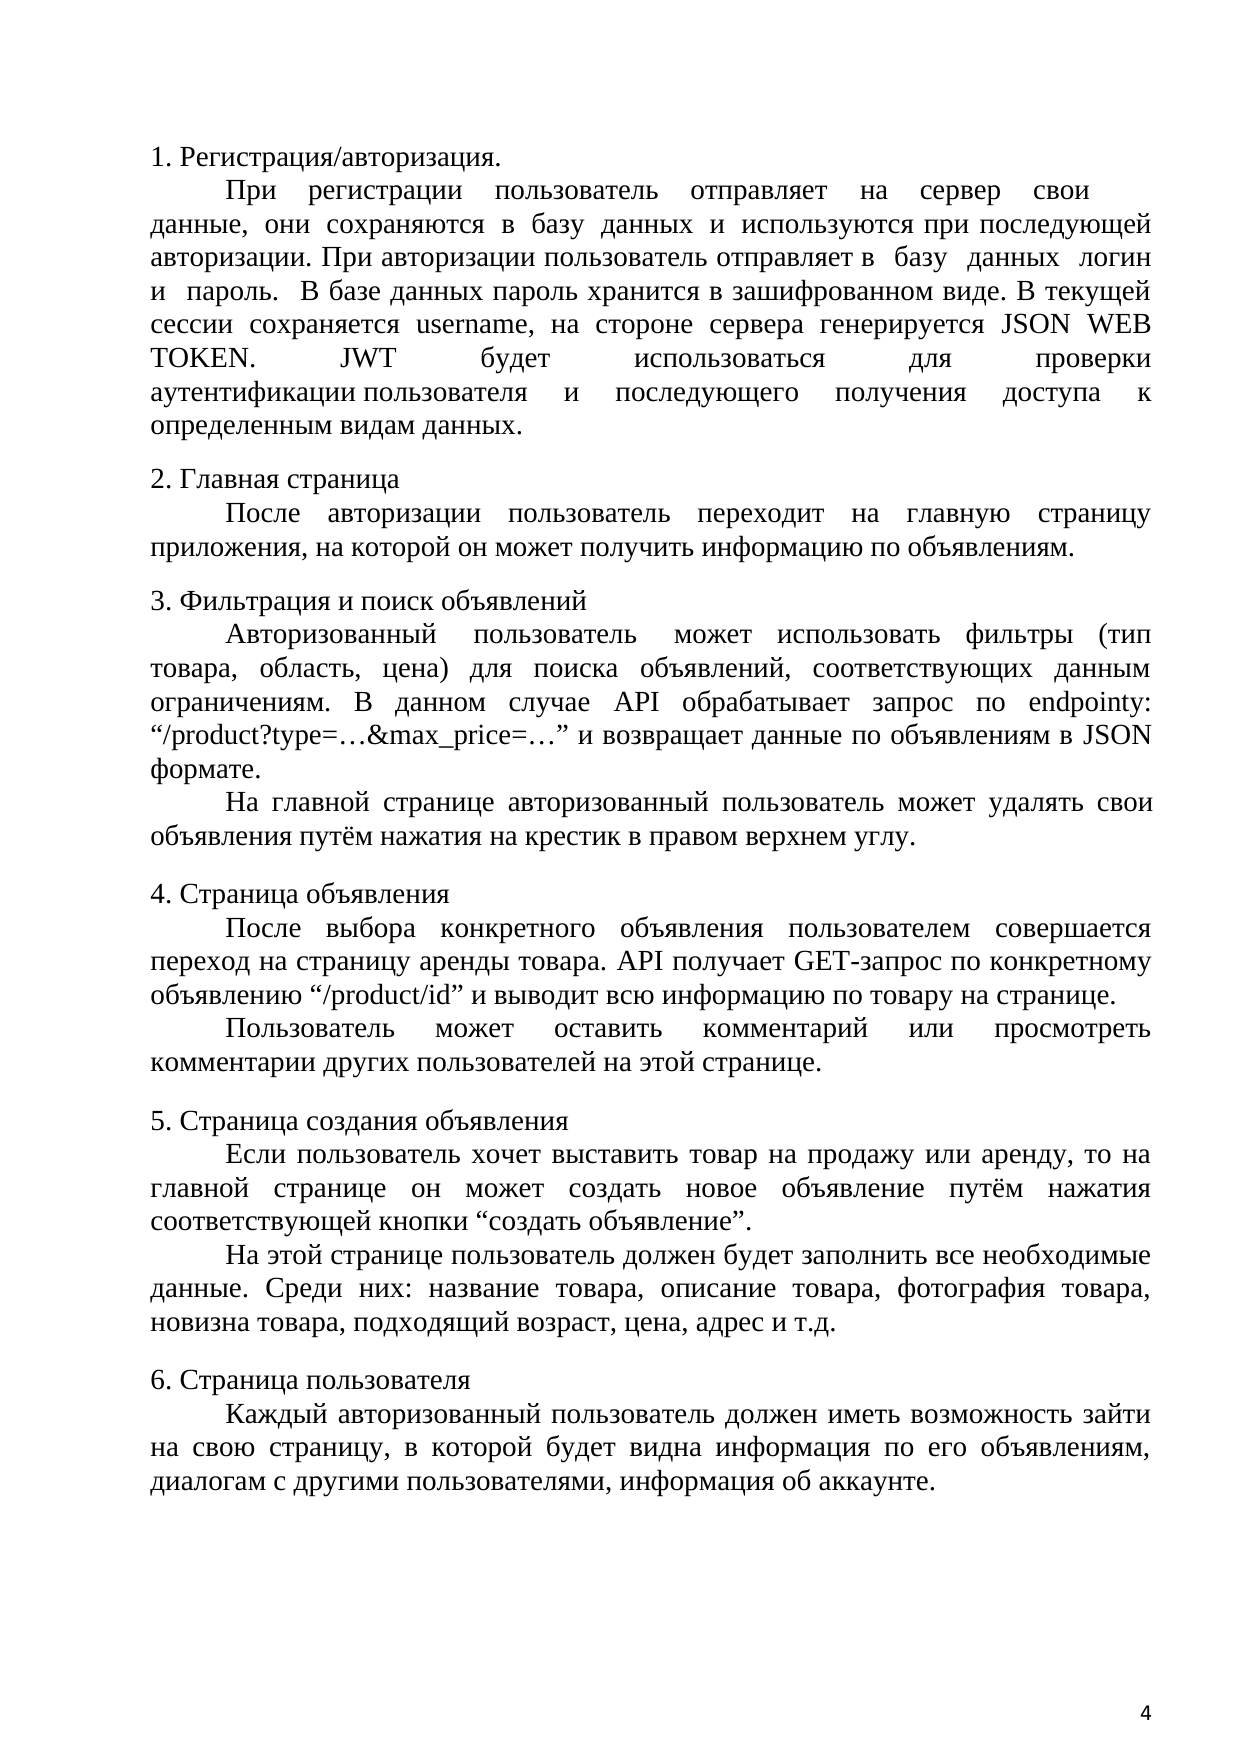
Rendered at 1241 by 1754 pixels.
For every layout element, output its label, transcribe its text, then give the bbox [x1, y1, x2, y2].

text На этой странице пользователь должен будет заполнить все необходимые данные. Среди них: название товара, описание товара, фотография товара, новизна товара, подходящий возраст, цена, адрес и т.д. [150, 1237, 1152, 1337]
text Пользователь может оставить комментарий или просмотреть комментарии других пользователей на этой странице. [150, 1011, 1152, 1078]
text Если пользователь хочет выставить товар на продажу или аренду, то на главной странице он может создать новое объявление путём нажатия соответствующей кнопки “создать объявление”. [150, 1136, 1152, 1237]
text На главной странице авторизованный пользователь может удалять свои объявления путём нажатия на крестик в правом верхнем углу. [150, 784, 1154, 851]
text После авторизации пользователь переходит на главную страницу приложения, на которой он может получить информацию по объявлениям. [150, 495, 1152, 562]
text 2. Главная страница [150, 462, 1152, 495]
text 1. Регистрация/авторизация. [150, 139, 1152, 172]
text 4. Страница объявления [150, 876, 1152, 910]
text После выбора конкретного объявления пользователем совершается переход на страницу аренды товара. API получает GET-запрос по конкретному объявлению “/product/id” и выводит всю информацию по товару на странице. [150, 910, 1152, 1011]
text 6. Страница пользователя [150, 1362, 1152, 1396]
text Каждый авторизованный пользователь должен иметь возможность зайти на свою страницу, в которой будет видна информация по его объявлениям, диалогам с другими пользователями, информация об аккаунте. [150, 1396, 1152, 1497]
text Авторизованный пользователь может использовать фильтры (тип товара, область, цена) для поиска объявлений, соответствующих данным ограничениям. В данном случае API обрабатывает запрос по endpointу: “/product?type=…&max_price=…” и возвращает данные по объявлениям в JSON формате. [150, 617, 1152, 784]
text При регистрации пользователь отправляет на сервер свои данные, они сохраняются в базу данных и используются при последующей авторизации. При авторизации пользователь отправляет в базу данных логин и пароль. В базе данных пароль хранится в зашифрованном виде. В текущей сессии сохраняется username, на стороне сервера генерируется JSON WEB TOKEN. JWT будет использоваться для проверки аутентификации пользователя и последующего получения доступа к определенным видам данных. [150, 172, 1152, 441]
text 3. Фильтрация и поиск объявлений [150, 583, 1152, 617]
text 5. Страница создания объявления [150, 1103, 1152, 1136]
